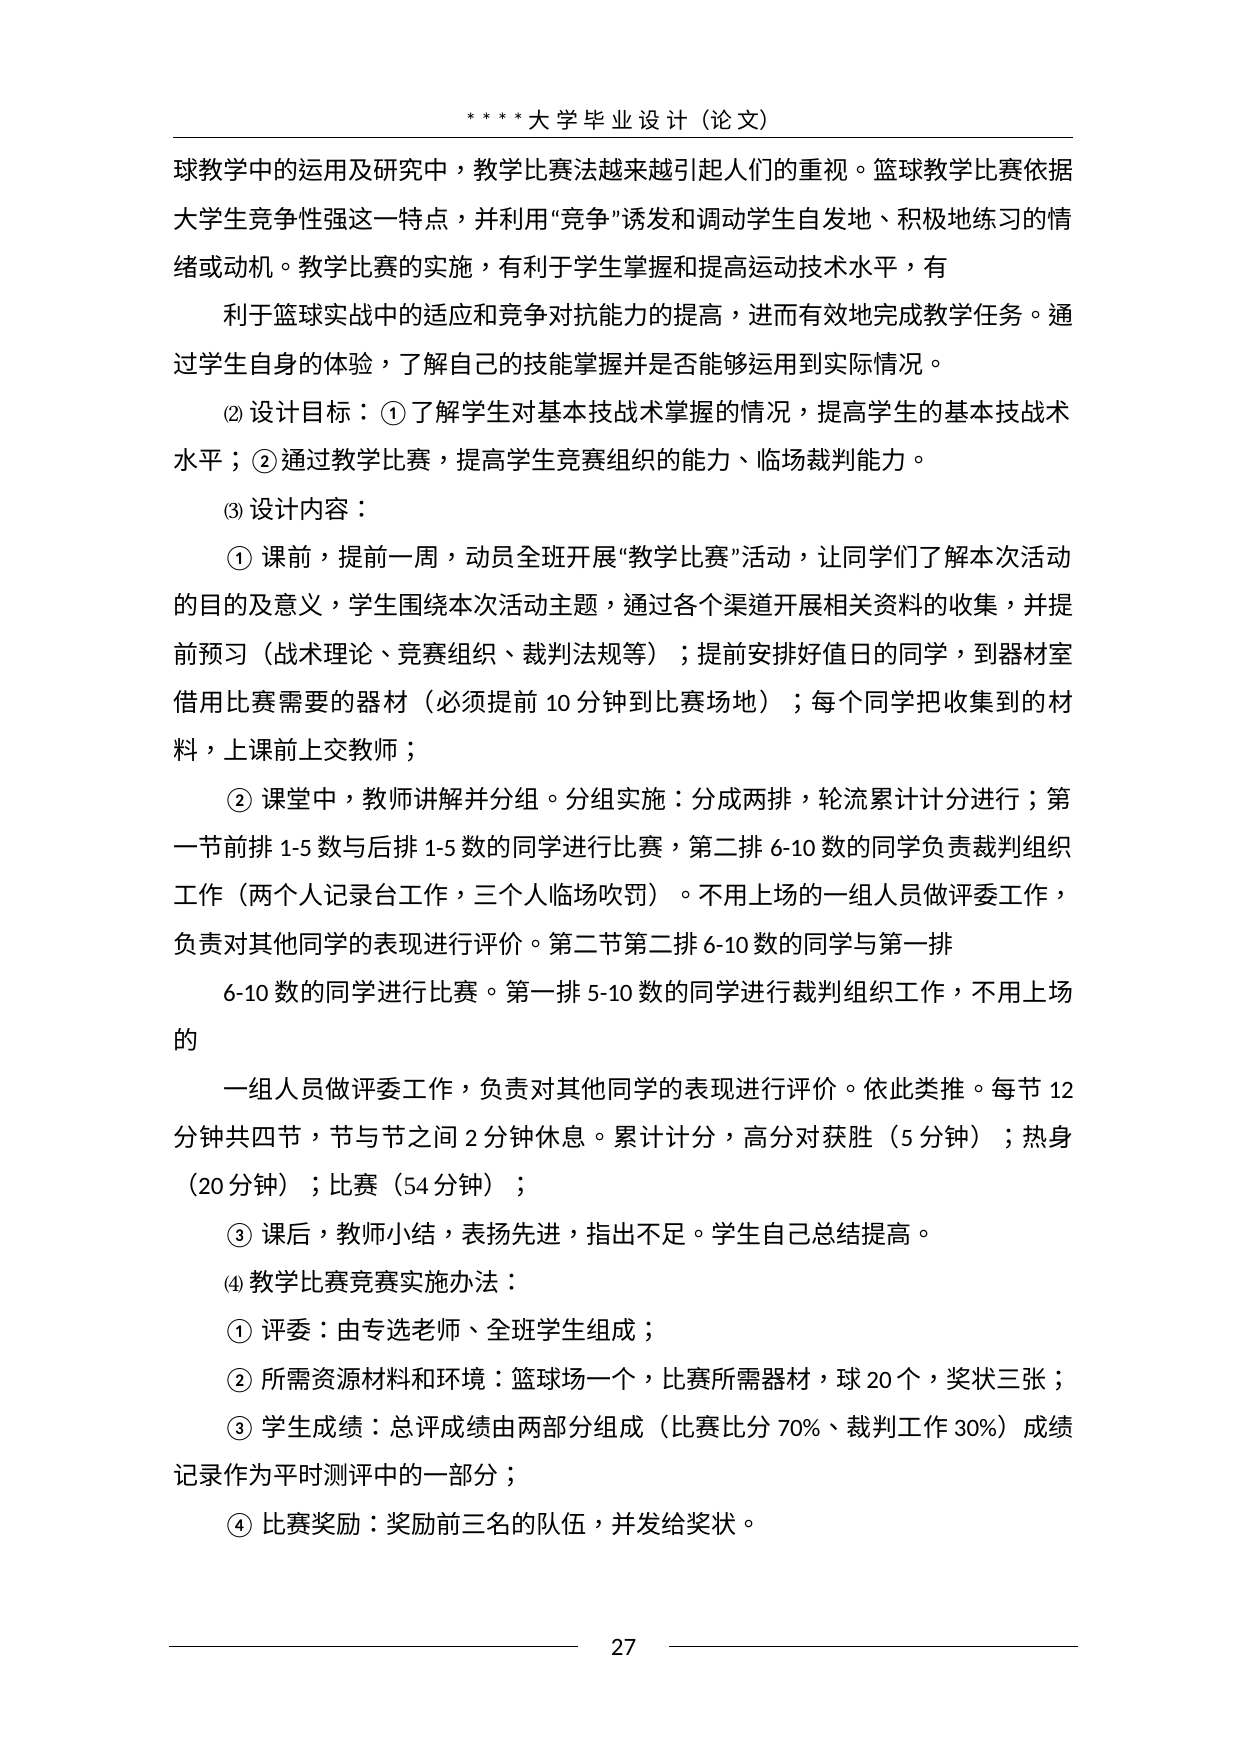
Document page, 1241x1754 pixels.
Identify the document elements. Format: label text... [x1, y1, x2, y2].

text ①评委：由专选老师、全班学生组成； [173, 1298, 1073, 1346]
text ①课前，提前一周，动员全班开展“教学比赛”活动，让同学们了解本次活动的目的及意义，学生围绕本次活动主题，通过各个渠道开展相关资料的收集，并提前预习（战术理论、竞赛组织、裁判法规等）；提前安排好值日的同学，到器材室借用比赛需要的器材（必须提前10分钟到比赛场地）；每个同学把收集到的材料，上课前上交教师； [173, 524, 1073, 766]
text ⑷教学比赛竞赛实施办法： [173, 1249, 1073, 1298]
text ②课堂中，教师讲解并分组。分组实施：分成两排，轮流累计计分进行；第一节前排1-5数与后排1-5数的同学进行比赛，第二排6-10数的同学负责裁判组织工作（两个人记录台工作，三个人临场吹罚）。不用上场的一组人员做评委工作，负责对其他同学的表现进行评价。第二节第二排6-10数的同学与第一排 [173, 766, 1073, 959]
text ⑵设计目标：①了解学生对基本技战术掌握的情况，提高学生的基本技战术水平；②通过教学比赛，提高学生竞赛组织的能力、临场裁判能力。 [173, 379, 1073, 476]
text ③学生成绩：总评成绩由两部分组成（比赛比分70%、裁判工作30%）成绩记录作为平时测评中的一部分； [173, 1394, 1073, 1491]
text 一组人员做评委工作，负责对其他同学的表现进行评价。依此类推。每节12分钟共四节，节与节之间2分钟休息。累计计分，高分对获胜（5分钟）；热身（20分钟）；比赛（54分钟）； [173, 1056, 1073, 1201]
text 利于篮球实战中的适应和竞争对抗能力的提高，进而有效地完成教学任务。通过学生自身的体验，了解自己的技能掌握并是否能够运用到实际情况。 [173, 283, 1073, 379]
text ④比赛奖励：奖励前三名的队伍，并发给奖状。 [173, 1491, 1073, 1539]
text 6-10数的同学进行比赛。第一排5-10数的同学进行裁判组织工作，不用上场的 [173, 959, 1073, 1056]
text ⑶设计内容： [173, 476, 1073, 524]
text ③课后，教师小结，表扬先进，指出不足。学生自己总结提高。 [173, 1201, 1073, 1249]
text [173, 138, 1073, 283]
text ②所需资源材料和环境：篮球场一个，比赛所需器材，球20个，奖状三张； [173, 1346, 1073, 1394]
